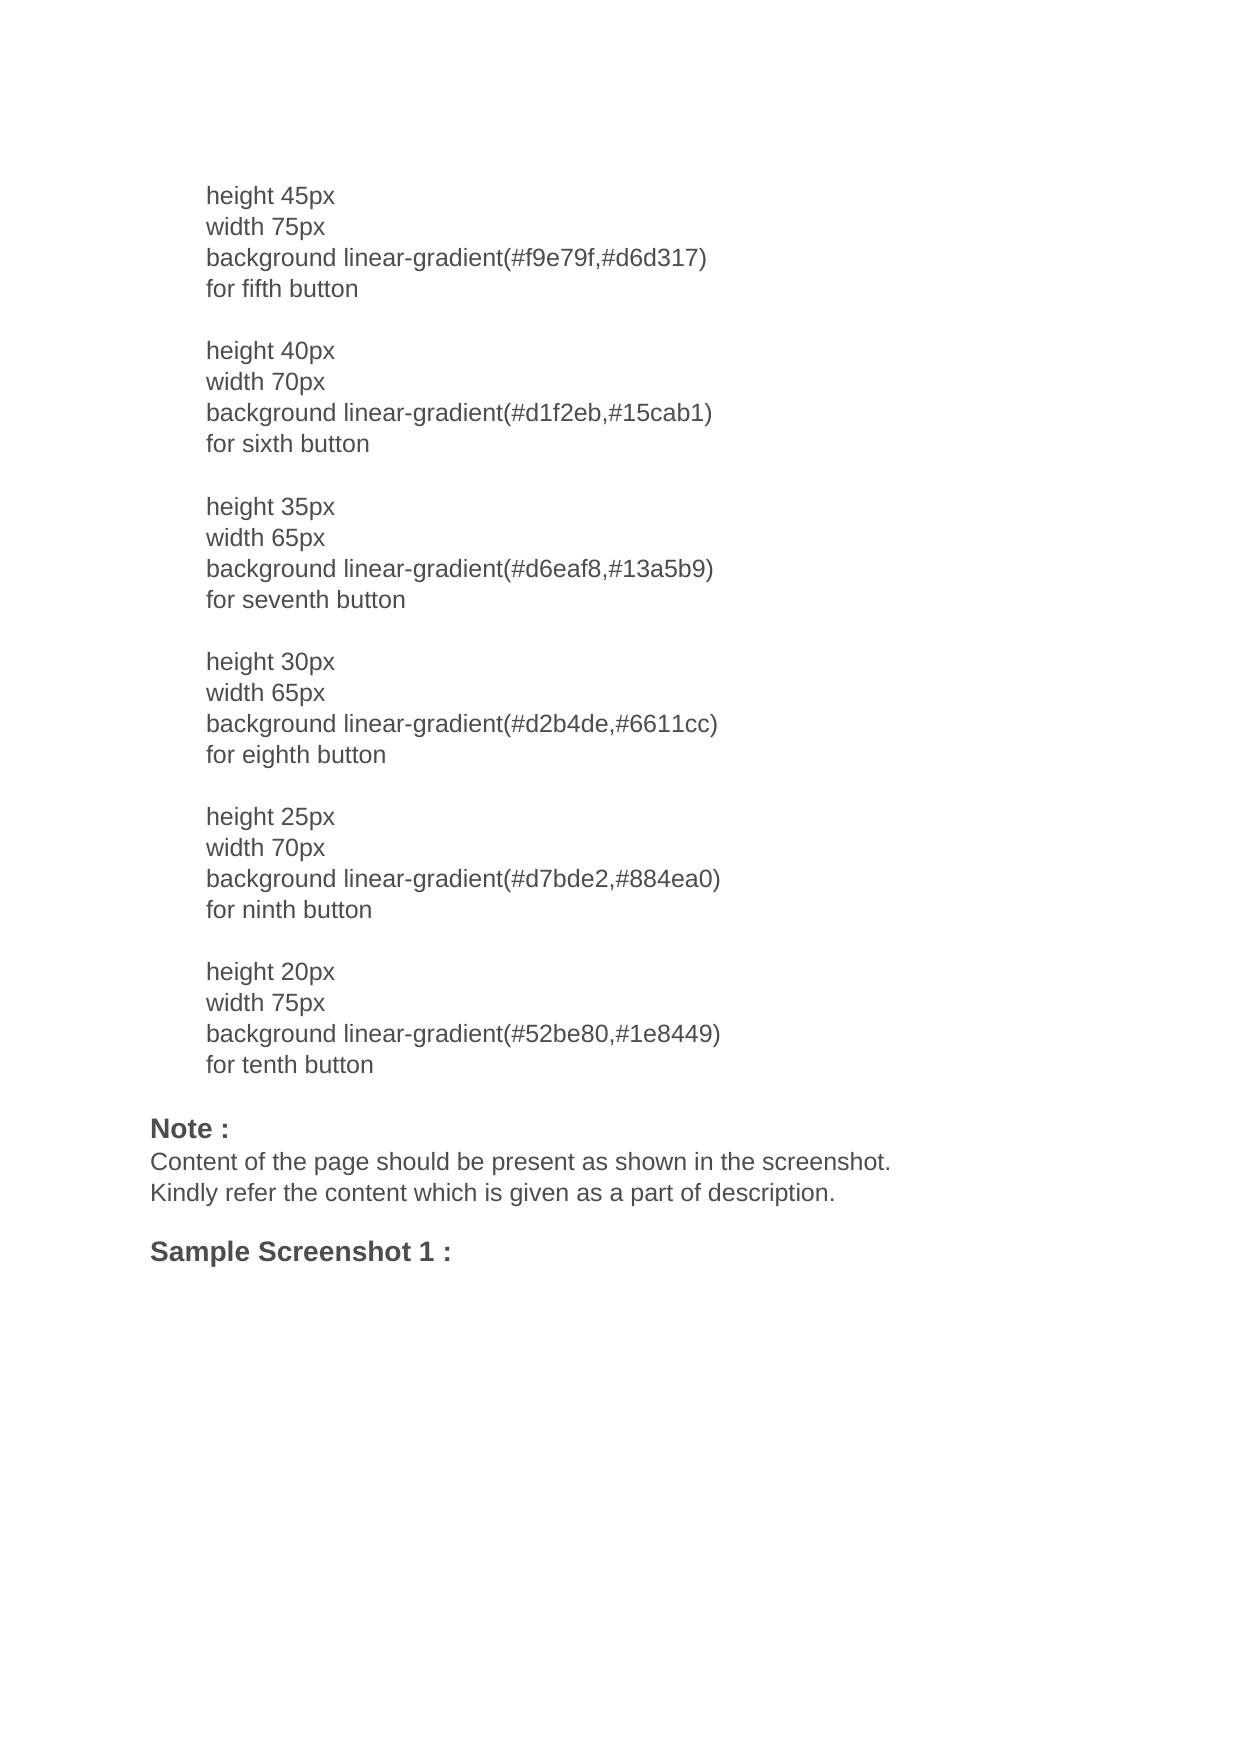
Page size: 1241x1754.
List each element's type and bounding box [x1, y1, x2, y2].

text [150, 150, 1090, 1293]
